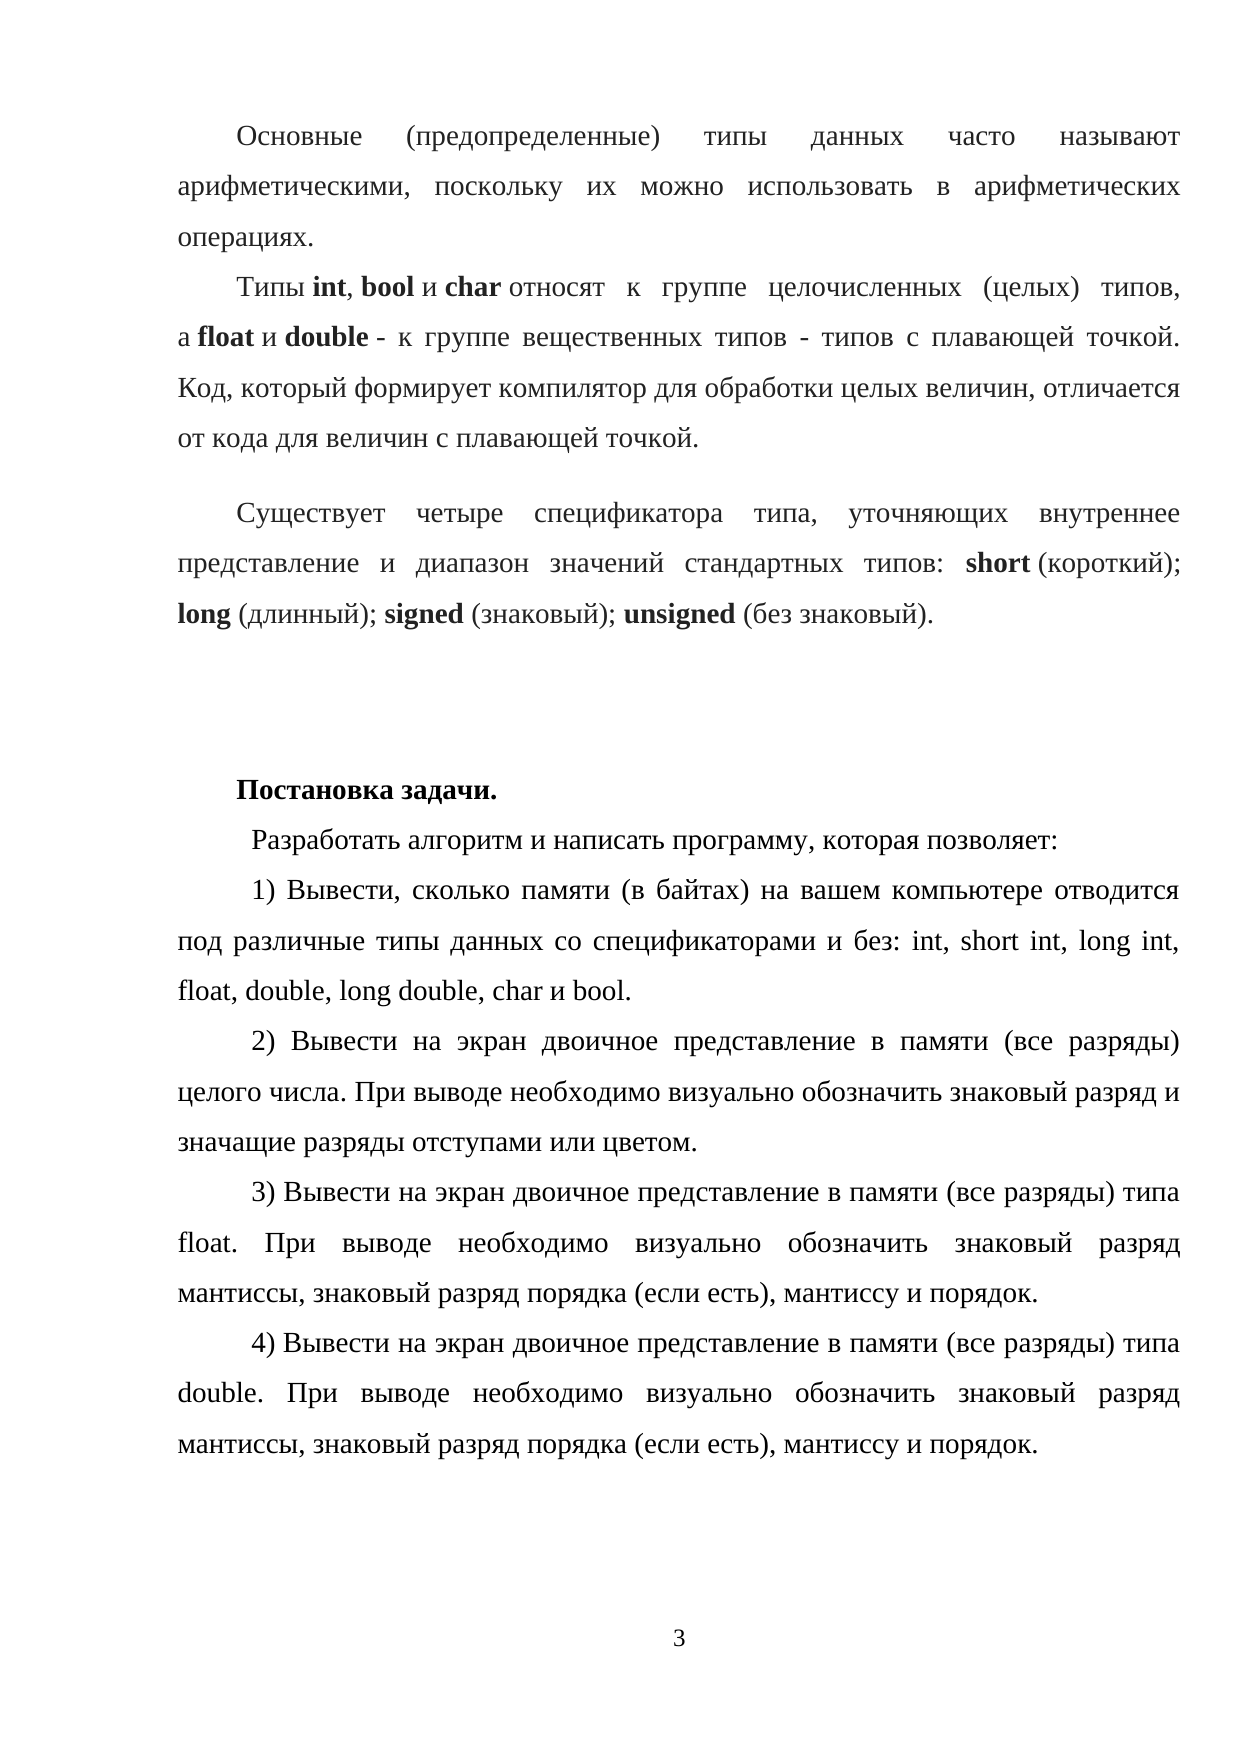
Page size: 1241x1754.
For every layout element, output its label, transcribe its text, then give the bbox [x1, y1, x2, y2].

text Основные (предопределенные) типы данных часто называют арифметическими, поскольку их можно использовать в арифметических операциях. [177, 202, 1181, 252]
text Существует четыре спецификатора типа, уточняющих внутреннее представление и диапазон значений стандартных типов: short (короткий); long (длинный); signed (знаковый); unsigned (без знаковый). [177, 495, 1181, 629]
text Постановка задачи. [177, 772, 1181, 805]
text 1) Вывести, сколько памяти (в байтах) на вашем компьютере отводится под различные типы данных со спецификаторами и без: int, short int, long int, float, double, long double, char и bool. [177, 872, 1181, 1007]
text Разработать алгоритм и написать программу, которая позволяет: [177, 822, 1181, 856]
text 3) Вывести на экран двоичное представление в памяти (все разряды) типа float. При выводе необходимо визуально обозначить знаковый разряд мантиссы, знаковый разряд порядка (если есть), мантиссу и порядок. [177, 1174, 1181, 1308]
text Типы int, bool и char относят к группе целочисленных (целых) типов, а float и double - к группе вещественных типов - типов с плавающей точкой. Код, который формирует компилятор для обработки целых величин, отличается от кода для величин с плавающей точкой. [177, 269, 1181, 453]
text Основные (предопределенные) типы данных часто называют арифметическими, поскольку их можно использовать в арифметических операциях. [177, 118, 1181, 169]
text 4) Вывести на экран двоичное представление в памяти (все разряды) типа double. При выводе необходимо визуально обозначить знаковый разряд мантиссы, знаковый разряд порядка (если есть), мантиссу и порядок. [177, 1325, 1181, 1459]
text 2) Вывести на экран двоичное представление в памяти (все разряды) целого числа. При выводе необходимо визуально обозначить знаковый разряд и значащие разряды отступами или цветом. [177, 1023, 1181, 1158]
